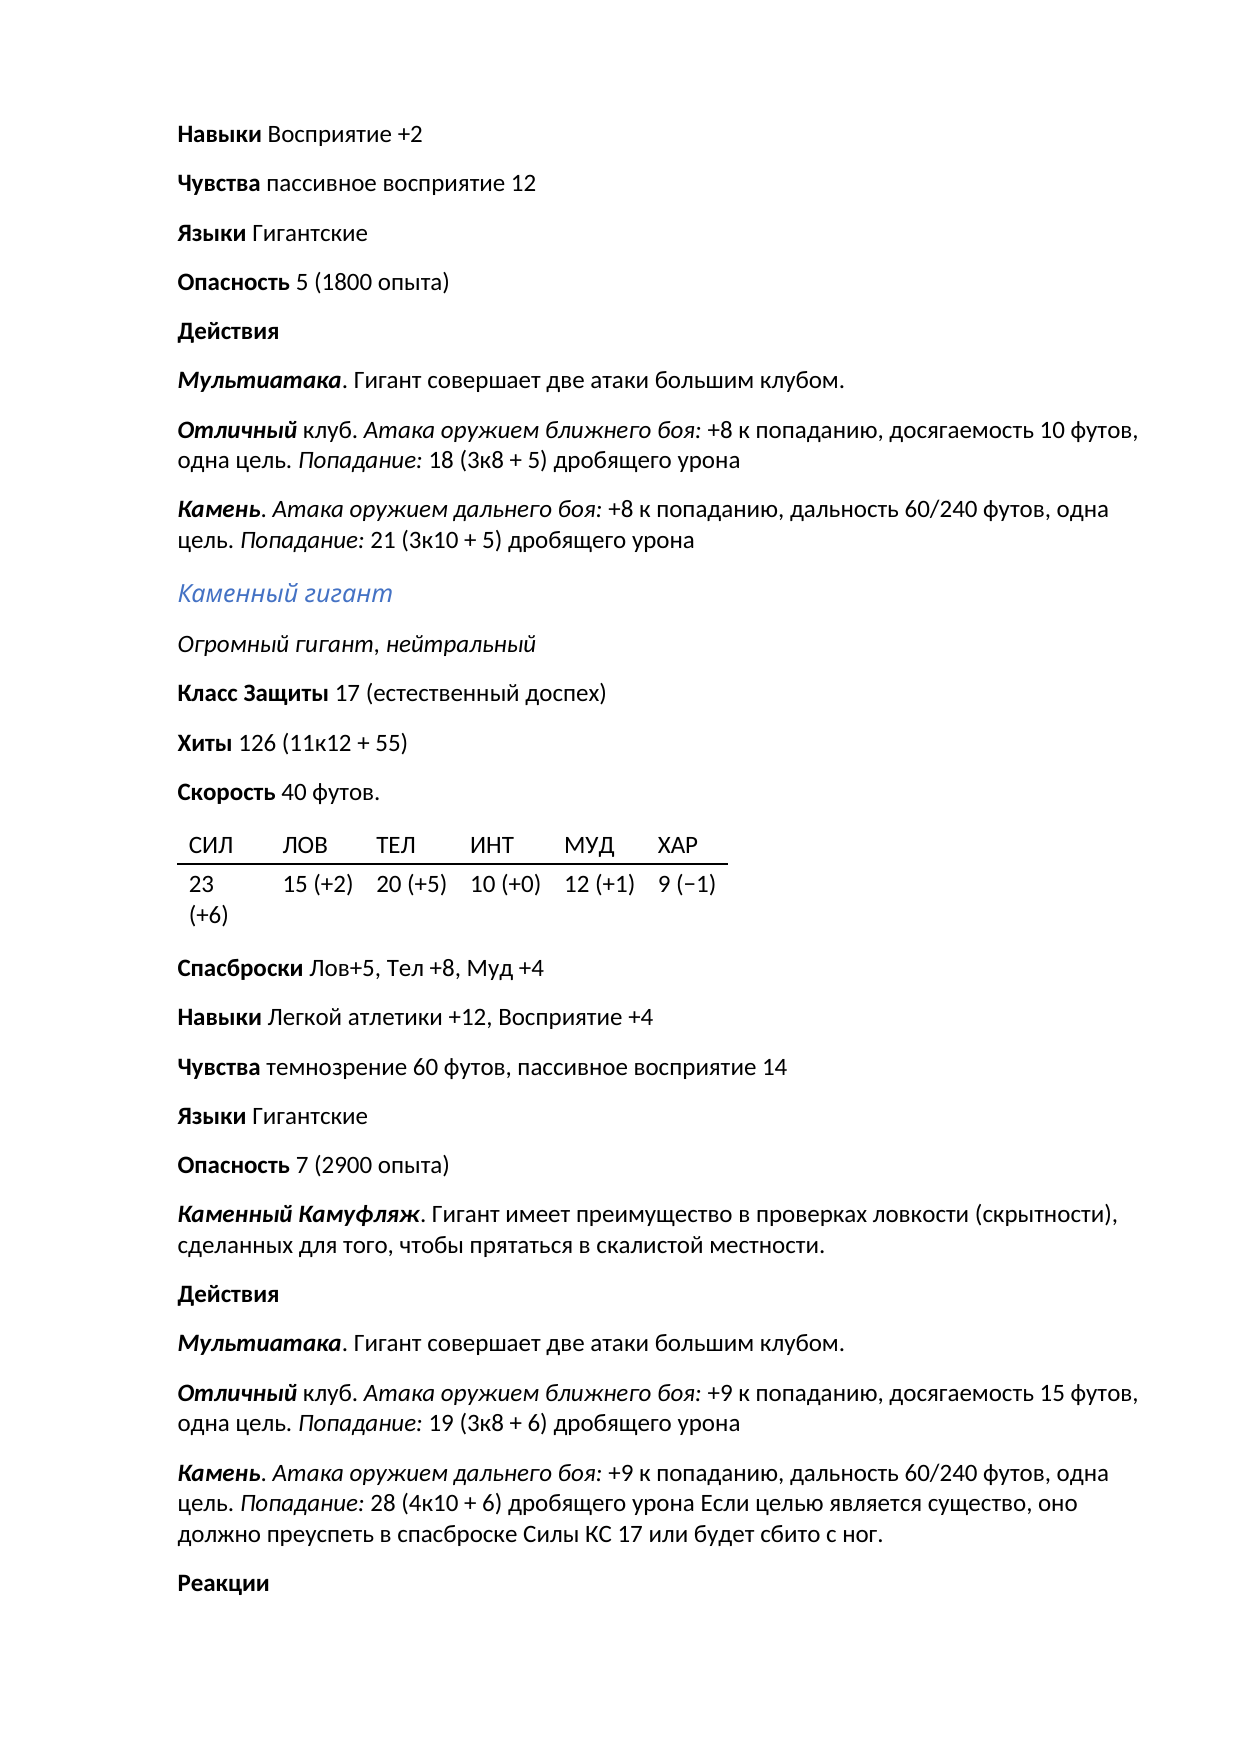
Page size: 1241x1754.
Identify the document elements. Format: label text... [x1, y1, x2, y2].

text Скорость 40 футов. [177, 776, 1152, 807]
text Огромный гигант, нейтральный [177, 628, 1152, 659]
text Действия [177, 315, 1152, 346]
text Действия [177, 1278, 1152, 1309]
text Класс Защиты 17 (естественный доспех) [177, 677, 1152, 708]
text Опасность 7 (2900 опыта) [177, 1149, 1152, 1180]
text Камень. Атака оружием дальнего боя: +9 к попаданию, дальность 60/240 футов, одна цель. Попадание: 28 (4к10 + 6) дробящего урона Если целью является существо, оно должно преуспеть в спасброске Силы КС 17 или будет сбито с ног. [177, 1457, 1152, 1548]
text Языки Гигантские [177, 1100, 1152, 1131]
text Мультиатака. Гигант совершает две атаки большим клубом. [177, 1328, 1152, 1358]
subtitle Каменный гигант [177, 575, 1152, 609]
text Камень. Атака оружием дальнего боя: +8 к попаданию, дальность 60/240 футов, одна цель. Попадание: 21 (3к10 + 5) дробящего урона [177, 493, 1152, 554]
text Отличный клуб. Атака оружием ближнего боя: +8 к попаданию, досягаемость 10 футов, одна цель. Попадание: 18 (3к8 + 5) дробящего урона [177, 414, 1152, 475]
text Чувства пассивное восприятие 12 [177, 167, 1152, 198]
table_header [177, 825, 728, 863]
text Опасность 5 (1800 опыта) [177, 266, 1152, 296]
text Навыки Восприятие +2 [177, 118, 1152, 149]
text Хиты 126 (11к12 + 55) [177, 727, 1152, 757]
text Реакции [177, 1567, 1152, 1597]
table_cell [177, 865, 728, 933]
text Языки Гигантские [177, 217, 1152, 247]
text Каменный Камуфляж. Гигант имеет преимущество в проверках ловкости (скрытности), сделанных для того, чтобы прятаться в скалистой местности. [177, 1198, 1152, 1259]
text Мультиатака. Гигант совершает две атаки большим клубом. [177, 364, 1152, 395]
text Чувства темнозрение 60 футов, пассивное восприятие 14 [177, 1051, 1152, 1081]
text Навыки Легкой атлетики +12, Восприятие +4 [177, 1001, 1152, 1032]
text Спасброски Лов+5, Тел +8, Муд +4 [177, 952, 1152, 983]
text Отличный клуб. Атака оружием ближнего боя: +9 к попаданию, досягаемость 15 футов, одна цель. Попадание: 19 (3к8 + 6) дробящего урона [177, 1377, 1152, 1438]
